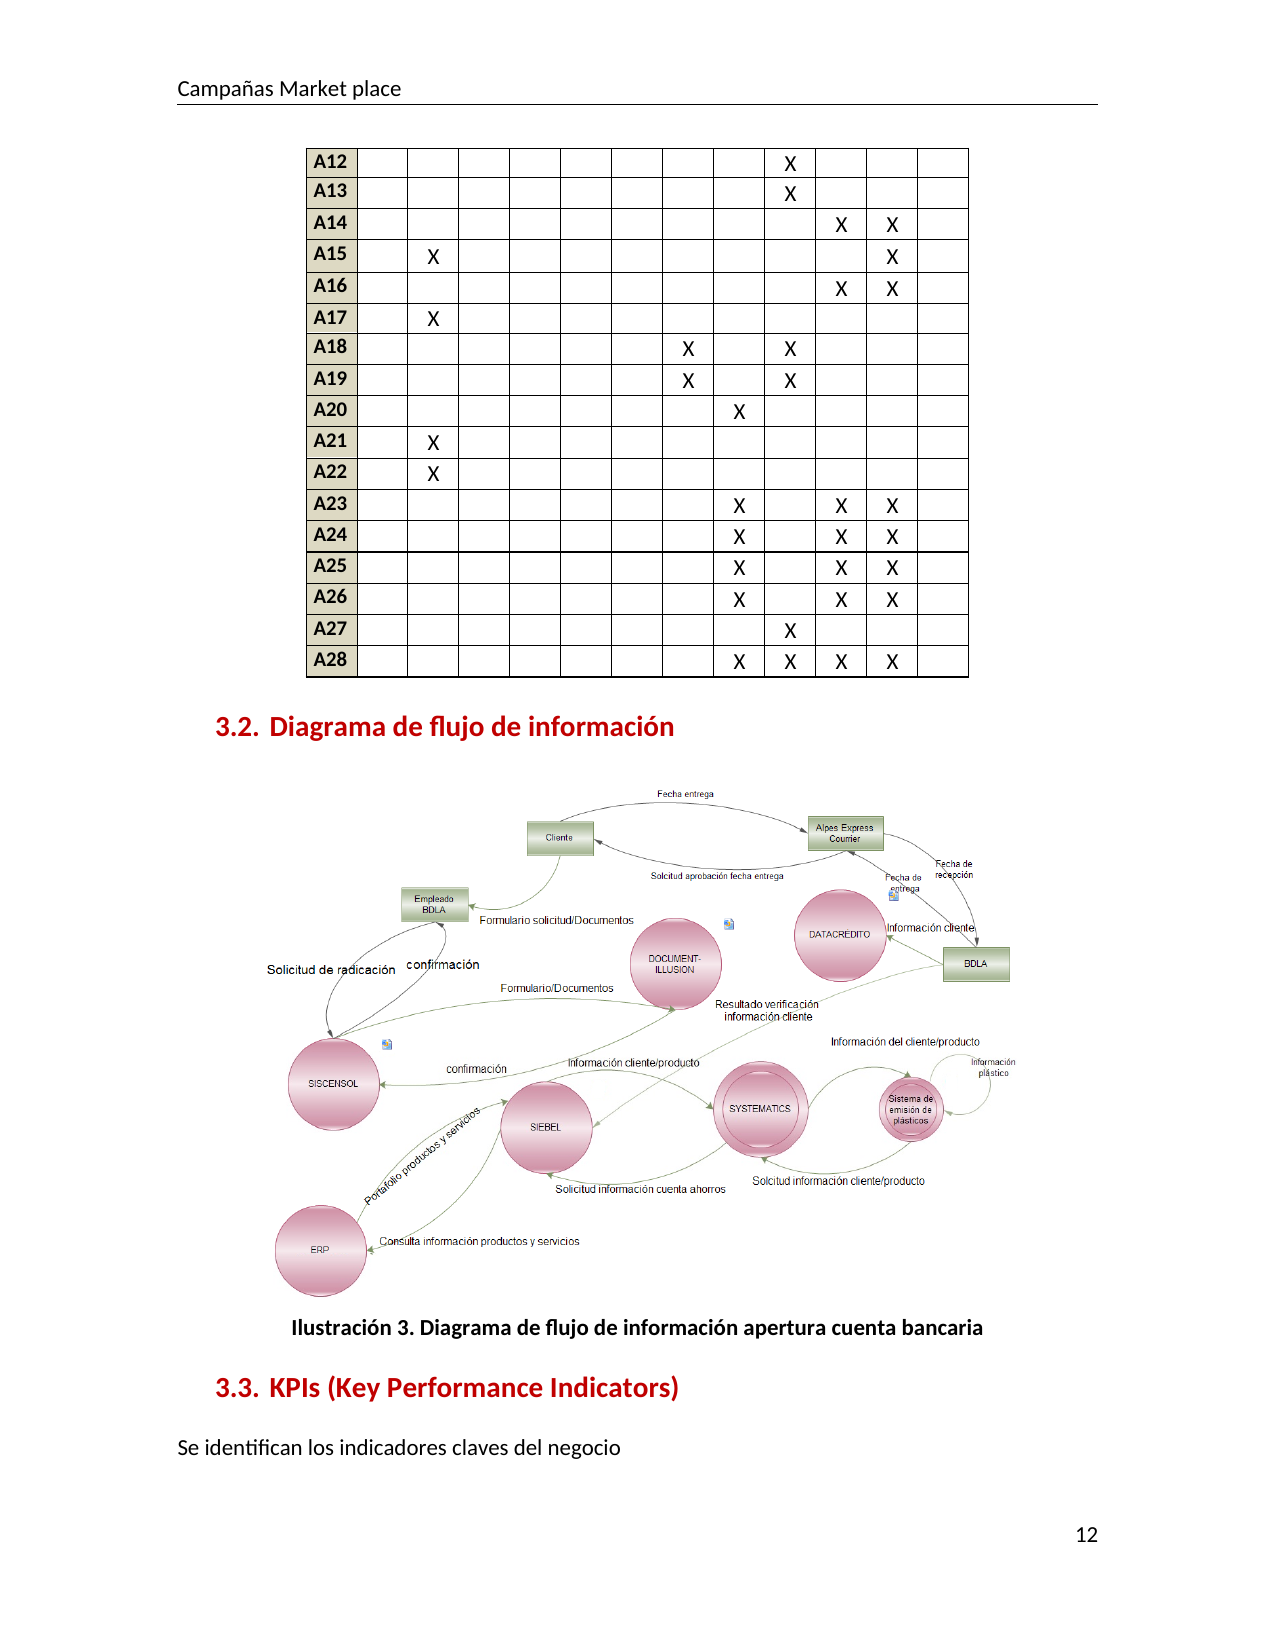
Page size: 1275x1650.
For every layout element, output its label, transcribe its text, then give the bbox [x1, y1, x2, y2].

table_cell [510, 334, 560, 364]
table_cell A28 [307, 646, 357, 676]
table_cell [867, 396, 917, 426]
table_cell [358, 149, 407, 177]
table_cell [459, 490, 509, 520]
table_cell [663, 396, 713, 426]
table_cell [918, 646, 968, 676]
table_cell A16 [307, 273, 357, 303]
table_cell [561, 149, 611, 177]
table_cell [459, 304, 509, 332]
table_cell [714, 304, 764, 332]
table_cell X [867, 521, 917, 551]
text Se identifican los indicadores claves del negocio [177, 1433, 1098, 1461]
table_cell X [408, 304, 458, 332]
table_cell [459, 240, 509, 272]
table_cell [358, 178, 407, 208]
table_cell [612, 178, 662, 208]
table_cell [765, 427, 815, 457]
table_cell [663, 209, 713, 239]
table_cell [510, 584, 560, 614]
table_cell [459, 149, 509, 177]
subtitle Diagrama de flujo de información [215, 708, 1098, 743]
table_cell [867, 334, 917, 364]
table_cell X [765, 334, 815, 364]
table_cell [510, 553, 560, 583]
table_cell A26 [307, 584, 357, 614]
table_cell [918, 240, 968, 272]
table_cell X [816, 584, 866, 614]
table_cell [510, 615, 560, 645]
table_cell X [714, 584, 764, 614]
table_cell [459, 365, 509, 395]
table_cell [867, 427, 917, 457]
table_cell [408, 396, 458, 426]
table_cell [459, 396, 509, 426]
table_cell X [663, 334, 713, 364]
table_cell [663, 615, 713, 645]
table_cell [561, 365, 611, 395]
table_cell [918, 521, 968, 551]
table_cell A25 [307, 553, 357, 583]
table_cell [663, 178, 713, 208]
table_cell [918, 365, 968, 395]
table_cell [459, 273, 509, 303]
table_cell [358, 304, 407, 332]
table_cell [612, 209, 662, 239]
table_cell [408, 584, 458, 614]
table_cell [663, 646, 713, 676]
table_cell [358, 490, 407, 520]
table_cell X [816, 490, 866, 520]
table_cell [561, 304, 611, 332]
table_cell [816, 178, 866, 208]
table_cell X [816, 646, 866, 676]
table_cell [714, 240, 764, 272]
table_cell [510, 490, 560, 520]
subtitle KPIs (Key Performance Indicators) [215, 1369, 1098, 1405]
table_cell [918, 490, 968, 520]
table_cell [612, 365, 662, 395]
table_cell [663, 149, 713, 177]
table_cell X [714, 490, 764, 520]
table_cell [459, 459, 509, 489]
table_cell [459, 178, 509, 208]
table_cell [561, 396, 611, 426]
table_cell [459, 584, 509, 614]
table_cell [358, 615, 407, 645]
table_cell X [867, 273, 917, 303]
table_cell [918, 304, 968, 332]
table_cell [459, 427, 509, 457]
table_cell [714, 334, 764, 364]
table_cell [663, 490, 713, 520]
table_cell [408, 149, 458, 177]
table_cell [561, 584, 611, 614]
table_cell [663, 240, 713, 272]
table_cell [765, 584, 815, 614]
table_cell [408, 615, 458, 645]
table_cell [510, 149, 560, 177]
table_cell [918, 396, 968, 426]
table_cell [510, 427, 560, 457]
table_cell [358, 521, 407, 551]
table_cell X [816, 553, 866, 583]
table_cell X [714, 646, 764, 676]
table_cell [459, 553, 509, 583]
table_cell [714, 459, 764, 489]
table_cell [867, 149, 917, 177]
table_cell [561, 240, 611, 272]
table_cell [765, 240, 815, 272]
table_cell A20 [307, 396, 357, 426]
table_cell X [714, 553, 764, 583]
table_cell [459, 334, 509, 364]
table_cell [663, 584, 713, 614]
table_cell X [765, 615, 815, 645]
table_cell [765, 490, 815, 520]
table_cell [408, 178, 458, 208]
table_cell [765, 396, 815, 426]
table_cell [765, 273, 815, 303]
table_cell [561, 646, 611, 676]
table_cell [918, 553, 968, 583]
table_cell A22 [307, 459, 357, 489]
table_cell [918, 615, 968, 645]
table_cell [714, 365, 764, 395]
table_cell [714, 273, 764, 303]
table_cell X [816, 209, 866, 239]
table_cell X [408, 427, 458, 457]
table_cell X [867, 490, 917, 520]
table_cell [612, 304, 662, 332]
table_cell X [765, 178, 815, 208]
table_cell [459, 209, 509, 239]
table_cell [714, 209, 764, 239]
table_cell [358, 209, 407, 239]
table_cell A15 [307, 240, 357, 272]
table_cell X [867, 646, 917, 676]
table_cell [918, 334, 968, 364]
table_cell [561, 615, 611, 645]
table_cell X [714, 521, 764, 551]
table_cell X [867, 240, 917, 272]
table_cell [816, 396, 866, 426]
table_cell [408, 553, 458, 583]
table_cell X [714, 396, 764, 426]
table_cell [510, 178, 560, 208]
table_cell [765, 304, 815, 332]
table_cell [561, 553, 611, 583]
table_cell [612, 490, 662, 520]
table_cell [867, 304, 917, 332]
table_cell [918, 178, 968, 208]
table_cell [663, 427, 713, 457]
table_cell [561, 521, 611, 551]
table_cell X [867, 209, 917, 239]
table_cell [765, 553, 815, 583]
table_cell [816, 334, 866, 364]
table_cell X [816, 273, 866, 303]
table_cell [408, 521, 458, 551]
table_cell [867, 615, 917, 645]
table_cell [612, 149, 662, 177]
table_cell [714, 427, 764, 457]
table_cell A14 [307, 209, 357, 239]
table_cell A21 [307, 427, 357, 457]
table_cell [459, 646, 509, 676]
table_cell [510, 396, 560, 426]
picture [177, 771, 1098, 1314]
table_cell [561, 334, 611, 364]
table_cell [816, 240, 866, 272]
table_cell [561, 209, 611, 239]
table_cell A13 [307, 178, 357, 208]
table_cell [408, 365, 458, 395]
table_cell [765, 209, 815, 239]
table_cell [612, 334, 662, 364]
table_cell [408, 273, 458, 303]
table_cell [765, 459, 815, 489]
table_cell [510, 304, 560, 332]
table_cell [561, 490, 611, 520]
table_cell [408, 209, 458, 239]
table_cell A27 [307, 615, 357, 645]
table_cell [612, 396, 662, 426]
table_cell [612, 646, 662, 676]
table_cell A18 [307, 334, 357, 364]
table_cell [612, 459, 662, 489]
table_cell [918, 209, 968, 239]
table_cell A23 [307, 490, 357, 520]
table_cell [358, 240, 407, 272]
table_cell [918, 149, 968, 177]
table_cell [714, 149, 764, 177]
table_cell [358, 365, 407, 395]
table_cell [612, 240, 662, 272]
table_cell [867, 459, 917, 489]
table_cell [358, 459, 407, 489]
table_cell [510, 365, 560, 395]
table_cell [561, 427, 611, 457]
table_cell [358, 427, 407, 457]
table_cell [867, 178, 917, 208]
table_cell [867, 365, 917, 395]
table_cell [612, 273, 662, 303]
table_cell [561, 459, 611, 489]
table_cell [358, 334, 407, 364]
table_cell [510, 209, 560, 239]
table_cell A17 [307, 304, 357, 332]
table_cell A24 [307, 521, 357, 551]
table_cell [714, 615, 764, 645]
table_cell [663, 273, 713, 303]
table_cell [561, 273, 611, 303]
table_cell X [765, 149, 815, 177]
table_cell [510, 459, 560, 489]
table_cell [510, 521, 560, 551]
table_cell [918, 459, 968, 489]
table_cell [663, 304, 713, 332]
table_cell [612, 553, 662, 583]
table_cell X [867, 584, 917, 614]
table_cell [358, 553, 407, 583]
table_cell [816, 304, 866, 332]
table_cell [816, 149, 866, 177]
table_cell [561, 178, 611, 208]
table_cell [358, 396, 407, 426]
table_cell A19 [307, 365, 357, 395]
table_cell X [867, 553, 917, 583]
table_cell [918, 273, 968, 303]
table_cell [816, 615, 866, 645]
table_cell [510, 273, 560, 303]
table_cell [663, 521, 713, 551]
table_cell X [816, 521, 866, 551]
table_cell X [765, 365, 815, 395]
table_cell [612, 584, 662, 614]
table_cell X [408, 240, 458, 272]
table_cell [358, 646, 407, 676]
table_cell [612, 521, 662, 551]
table_cell [765, 521, 815, 551]
table_cell A12 [307, 149, 357, 177]
table_cell [816, 365, 866, 395]
table_cell [408, 334, 458, 364]
table_cell [408, 490, 458, 520]
table_cell [358, 584, 407, 614]
table_cell X [663, 365, 713, 395]
table_cell [510, 646, 560, 676]
table_cell [408, 646, 458, 676]
table_cell [714, 178, 764, 208]
table_cell [612, 427, 662, 457]
table_cell [358, 273, 407, 303]
table_cell [459, 521, 509, 551]
table_cell [918, 427, 968, 457]
table_cell [816, 459, 866, 489]
table_cell [663, 459, 713, 489]
table_cell [663, 553, 713, 583]
table_cell [816, 427, 866, 457]
table_cell [612, 615, 662, 645]
table_cell [918, 584, 968, 614]
table_cell [459, 615, 509, 645]
table_cell X [408, 459, 458, 489]
table_cell X [765, 646, 815, 676]
table_cell [510, 240, 560, 272]
